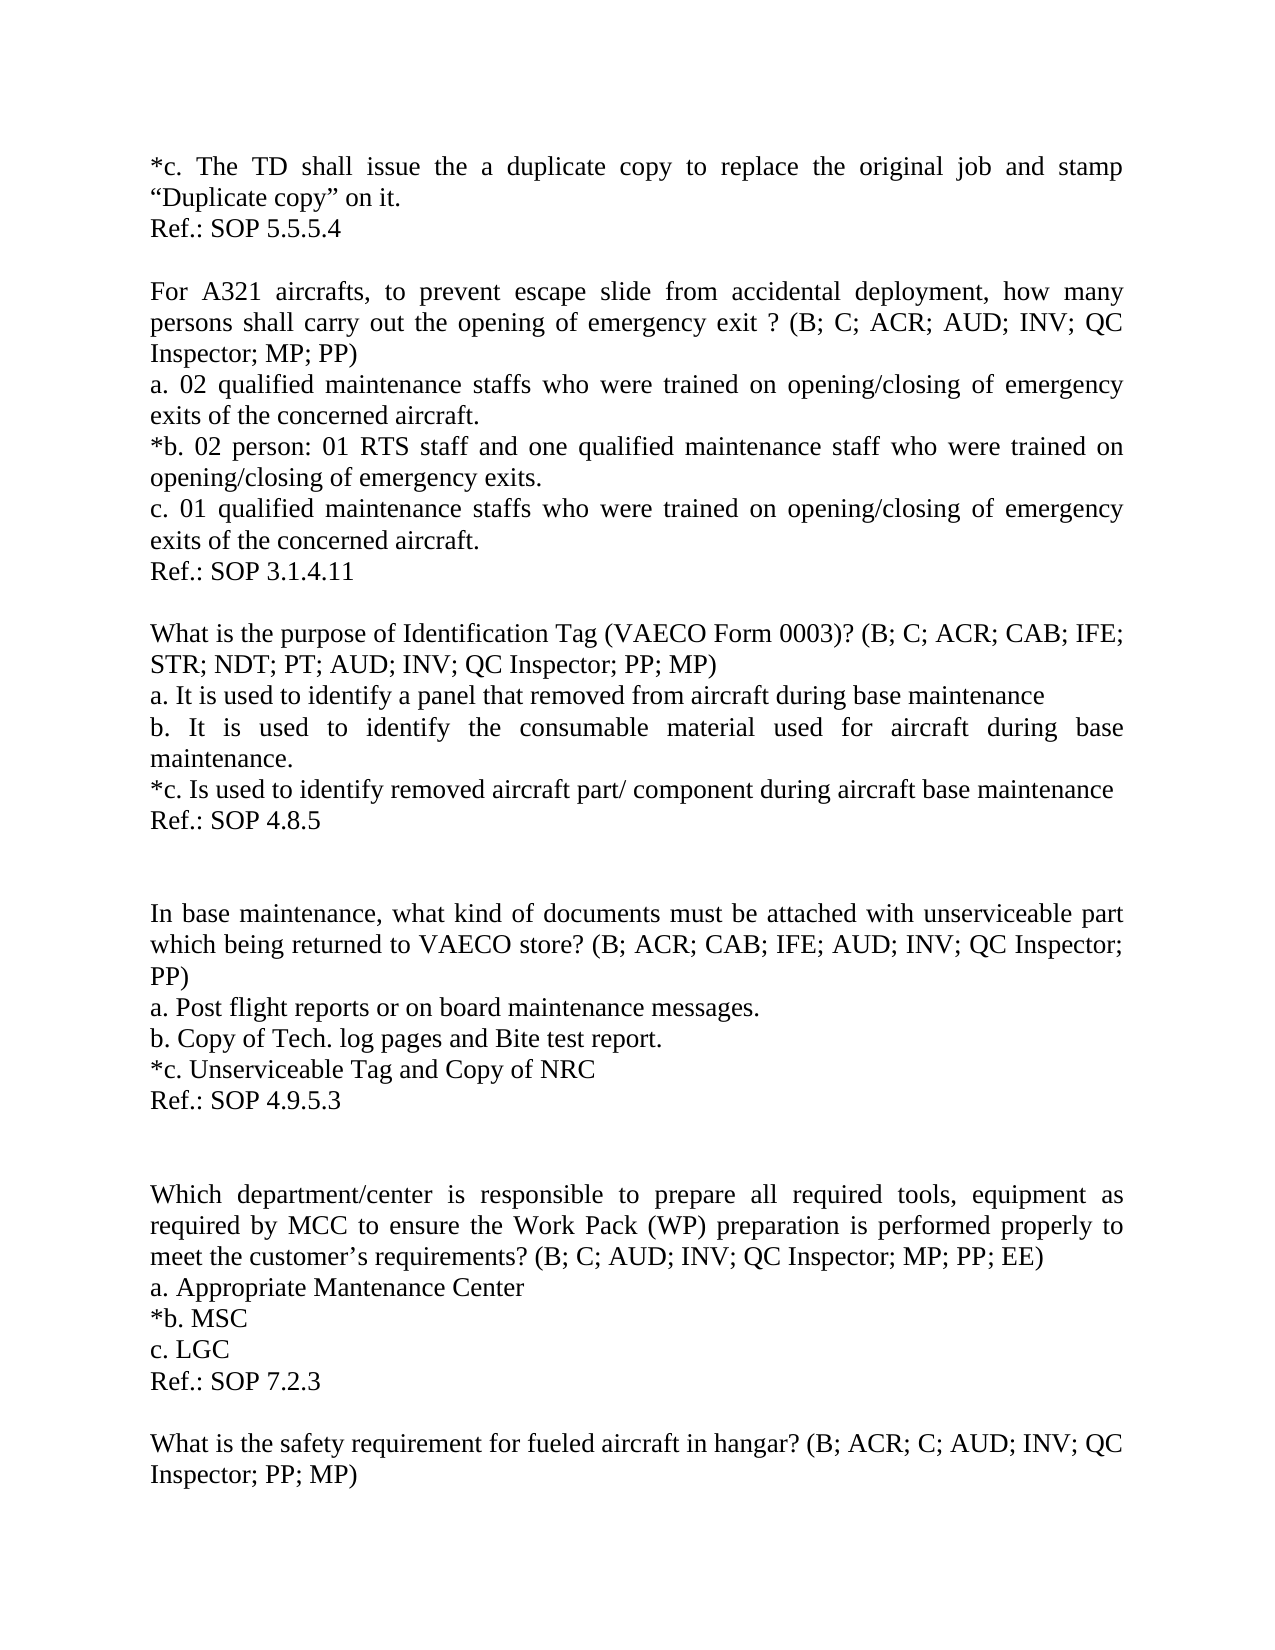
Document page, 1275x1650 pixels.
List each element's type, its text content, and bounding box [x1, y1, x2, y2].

text a. 02 qualified maintenance staffs who were trained on opening/closing of emergency exits of the concerned aircraft. [150, 368, 1125, 430]
text For A321 aircrafts, to prevent escape slide from accidental deployment, how many persons shall carry out the opening of emergency exit ? (B; C; ACR; AUD; INV; QC Inspector; MP; PP) [150, 274, 1125, 368]
text Ref.: SOP 7.2.3 [150, 1365, 1125, 1396]
text a. It is used to identify a panel that removed from aircraft during base maintenance [150, 679, 1125, 711]
text a. Post flight reports or on board maintenance messages. [150, 991, 1125, 1022]
text *b. MSC [150, 1302, 1125, 1333]
text b. Copy of Tech. log pages and Bite test report. [150, 1022, 1125, 1053]
text c. LGC [150, 1333, 1125, 1365]
text Ref.: SOP 3.1.4.11 [150, 555, 1125, 586]
text *c. Unserviceable Tag and Copy of NRC [150, 1053, 1125, 1084]
text Ref.: SOP 4.8.5 [150, 804, 1125, 835]
text *b. 02 person: 01 RTS staff and one qualified maintenance staff who were trained on opening/closing of emergency exits. [150, 430, 1125, 493]
text What is the safety requirement for fueled aircraft in hangar? (B; ACR; C; AUD; INV; QC Inspector; PP; MP) [150, 1427, 1125, 1489]
text In base maintenance, what kind of documents must be attached with unserviceable part which being returned to VAECO store? (B; ACR; CAB; IFE; AUD; INV; QC Inspector; PP) [150, 897, 1125, 991]
text a. Appropriate Mantenance Center [150, 1271, 1125, 1302]
text *c. Is used to identify removed aircraft part/ component during aircraft base maintenance [150, 773, 1125, 804]
text Ref.: SOP 4.9.5.3 [150, 1084, 1125, 1116]
text *c. The TD shall issue the a duplicate copy to replace the original job and stamp “Duplicate copy” on it. [150, 150, 1125, 212]
text Which department/center is responsible to prepare all required tools, equipment as required by MCC to ensure the Work Pack (WP) preparation is performed properly to meet the customer’s requirements? (B; C; AUD; INV; QC Inspector; MP; PP; EE) [150, 1178, 1125, 1271]
text c. 01 qualified maintenance staffs who were trained on opening/closing of emergency exits of the concerned aircraft. [150, 493, 1125, 555]
text Ref.: SOP 5.5.5.4 [150, 212, 1125, 243]
text What is the purpose of Identification Tag (VAECO Form 0003)? (B; C; ACR; CAB; IFE; STR; NDT; PT; AUD; INV; QC Inspector; PP; MP) [150, 617, 1125, 679]
text b. It is used to identify the consumable material used for aircraft during base maintenance. [150, 711, 1125, 773]
